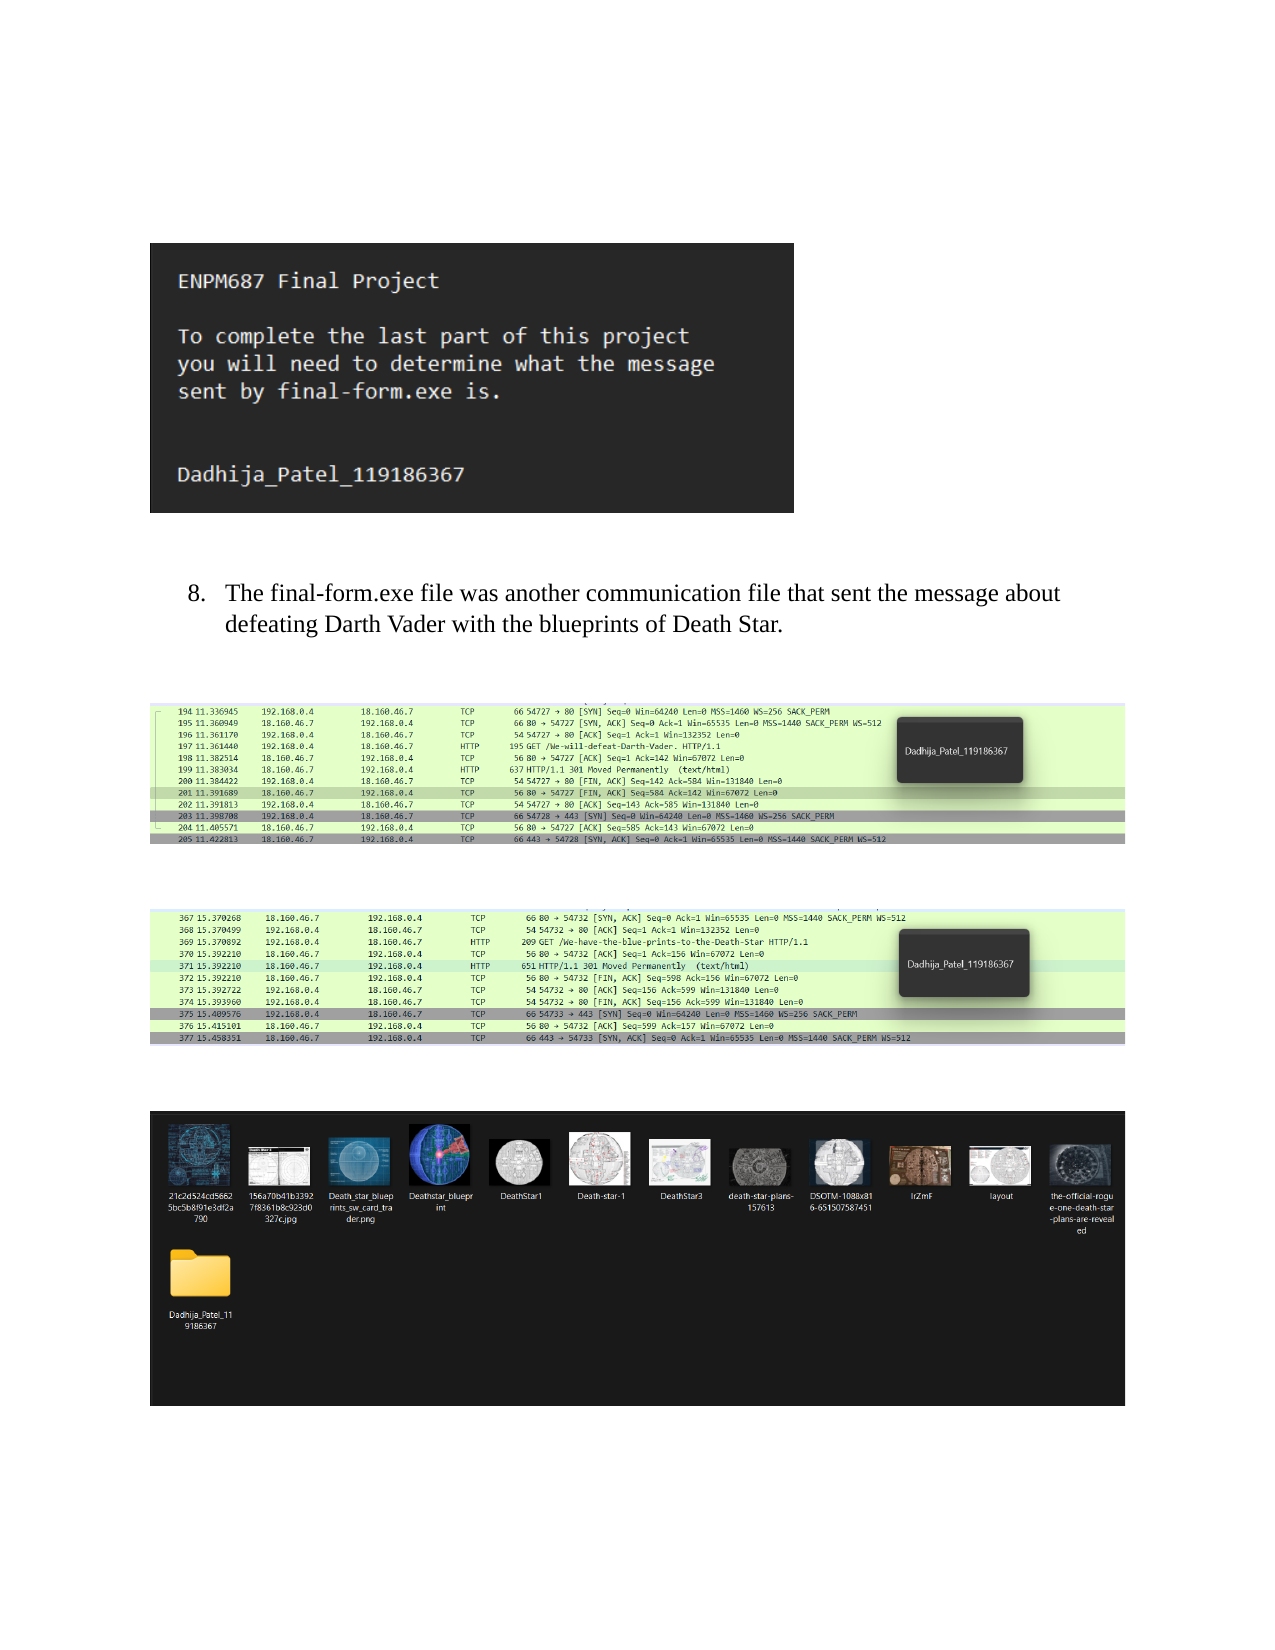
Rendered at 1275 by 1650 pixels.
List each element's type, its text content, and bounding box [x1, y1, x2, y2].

picture [150, 909, 1125, 1046]
list The final-form.exe file was another communication file that sent the message about defeating Darth Vader with the blueprints of Death Star. [187, 578, 1125, 638]
picture [150, 1111, 1125, 1406]
picture [150, 243, 794, 513]
picture [150, 703, 1125, 844]
